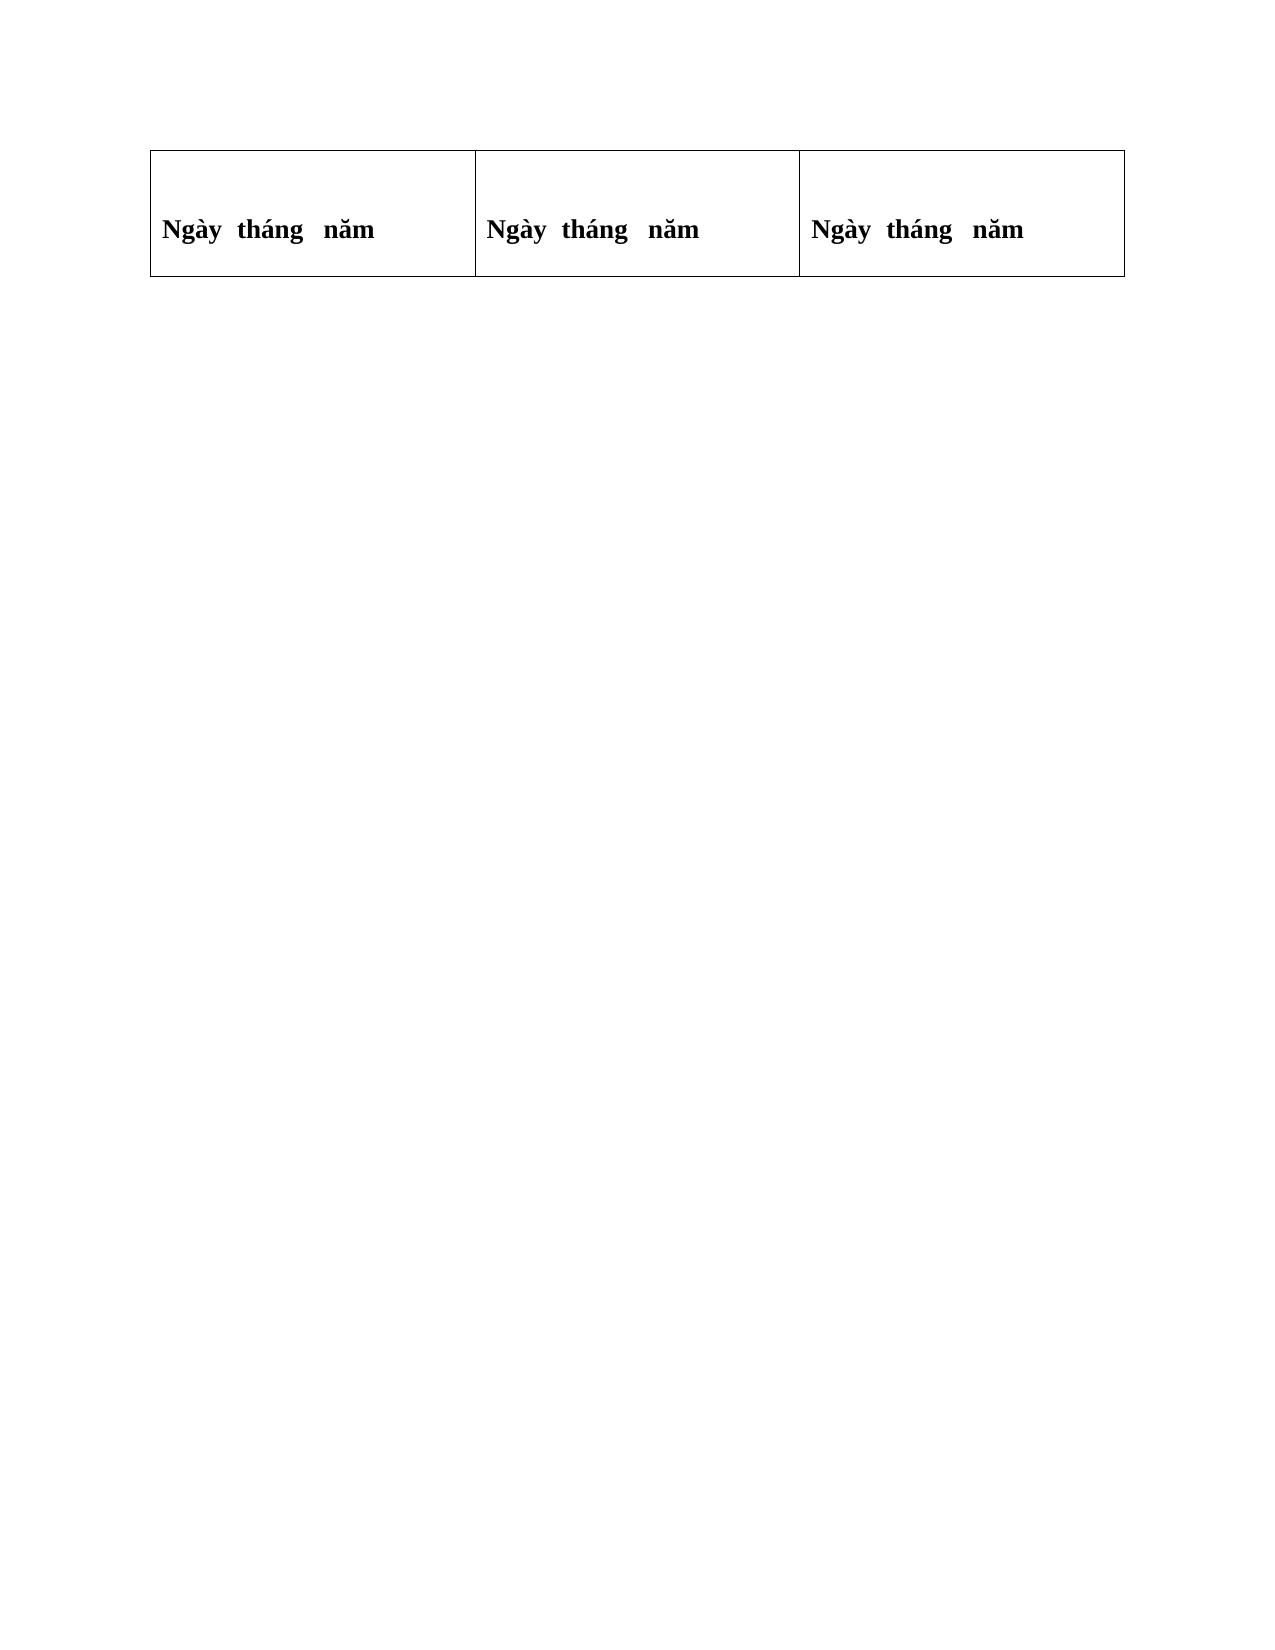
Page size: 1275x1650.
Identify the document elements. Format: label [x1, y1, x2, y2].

table_cell [476, 151, 799, 276]
table_cell [800, 151, 1124, 276]
table_cell [151, 151, 475, 276]
